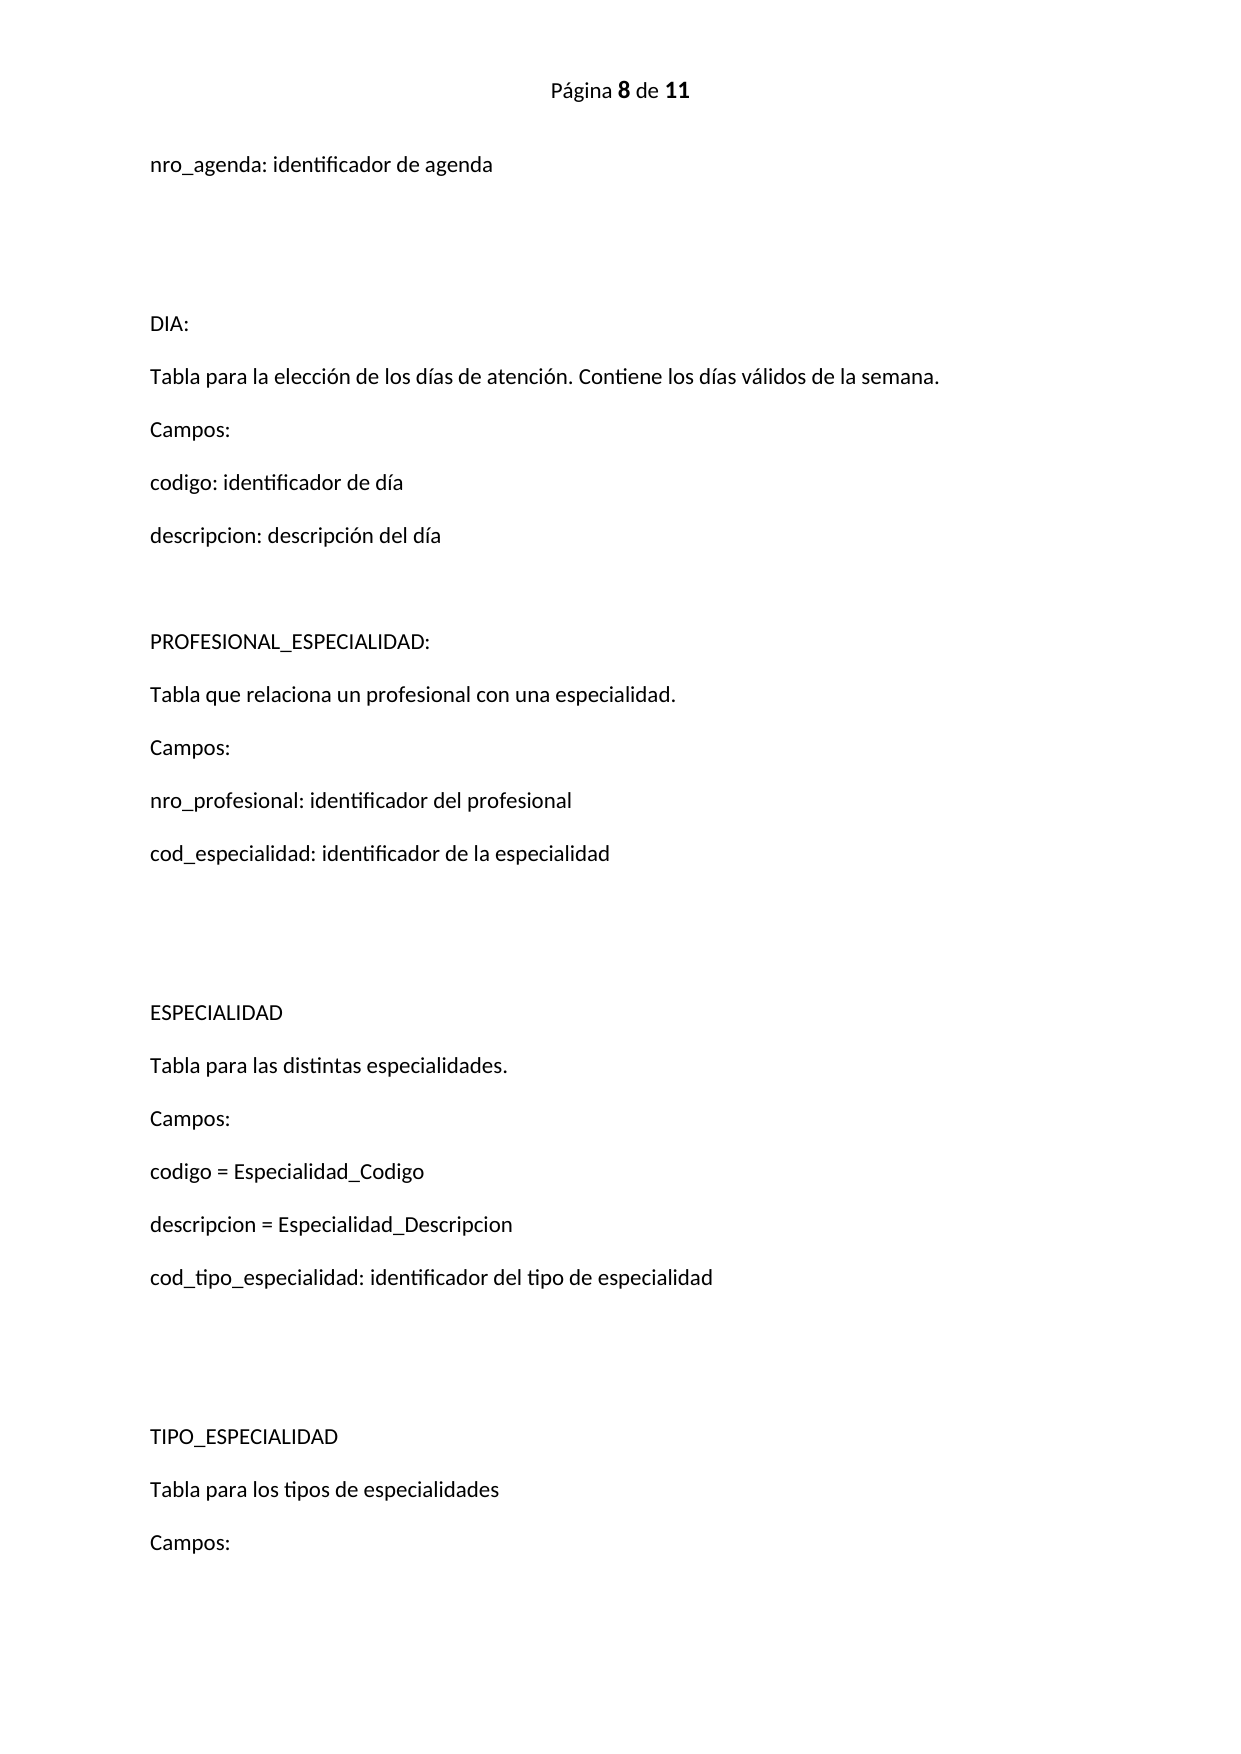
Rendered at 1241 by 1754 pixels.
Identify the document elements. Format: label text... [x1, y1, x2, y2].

text Campos: [150, 733, 1090, 761]
text Campos: [150, 1104, 1090, 1132]
text Tabla para la elección de los días de atención. Contiene los días válidos de la semana. [150, 362, 1090, 390]
text Campos: [150, 1528, 1090, 1557]
text Campos: [150, 415, 1090, 443]
text Tabla para las distintas especialidades. [150, 1051, 1090, 1079]
text descripcion = Especialidad_Descripcion [150, 1210, 1090, 1238]
text cod_tipo_especialidad: identificador del tipo de especialidad [150, 1263, 1090, 1291]
text nro_profesional: identificador del profesional [150, 786, 1090, 814]
text Tabla para los tipos de especialidades [150, 1476, 1090, 1503]
text ESPECIALIDAD [150, 998, 1090, 1026]
text Tabla que relaciona un profesional con una especialidad. [150, 680, 1090, 708]
text descripcion: descripción del día [150, 521, 1090, 549]
text TIPO_ESPECIALIDAD [150, 1422, 1090, 1451]
text DIA: [150, 309, 1090, 337]
text cod_especialidad: identificador de la especialidad [150, 839, 1090, 867]
text codigo: identificador de día [150, 468, 1090, 496]
text PROFESIONAL_ESPECIALIDAD: [150, 627, 1090, 655]
text codigo = Especialidad_Codigo [150, 1157, 1090, 1185]
text nro_agenda: identificador de agenda [150, 150, 1090, 178]
